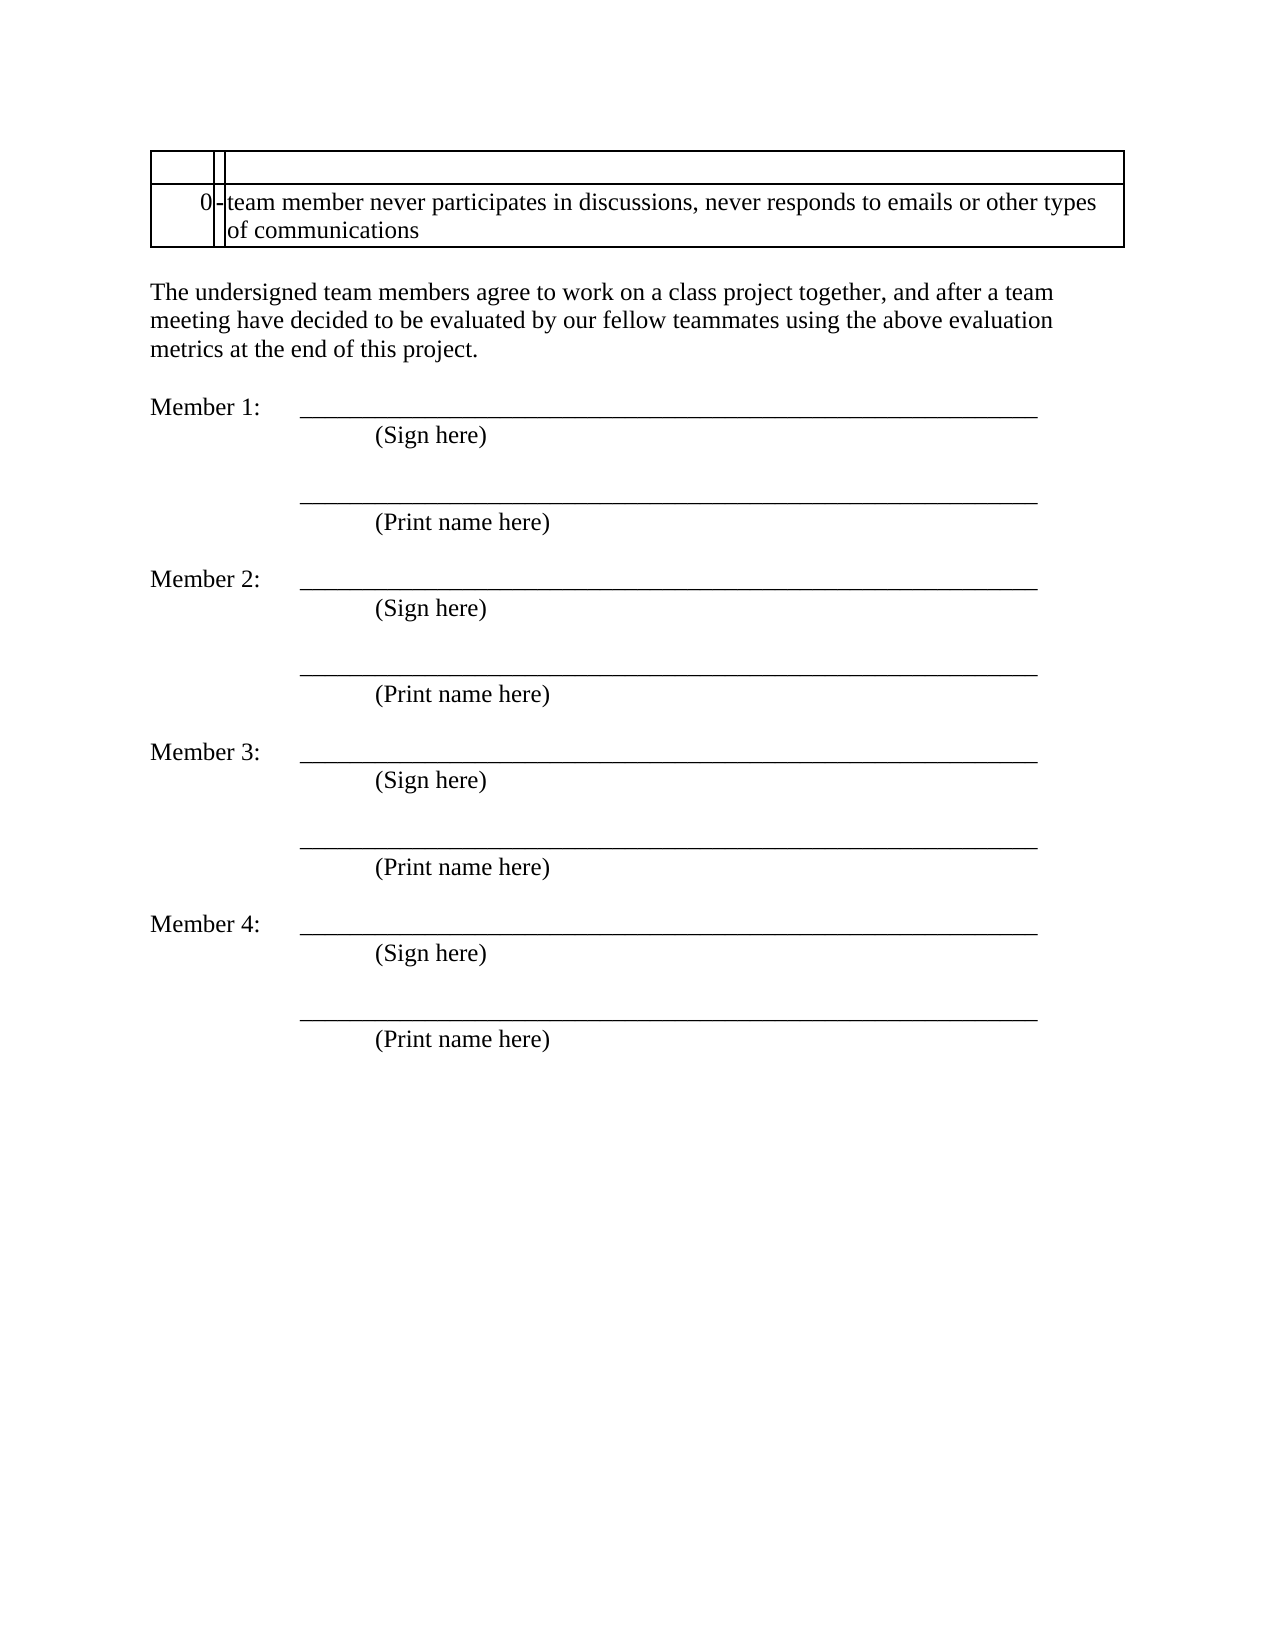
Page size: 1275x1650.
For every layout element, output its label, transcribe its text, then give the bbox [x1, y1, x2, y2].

text The undersigned team members agree to work on a class project together, and after a team meeting have decided to be evaluated by our fellow teammates using the above evaluation metrics at the end of this project. [150, 277, 1125, 363]
text Member 3: ___________________________________________________________ [150, 737, 1125, 766]
text (Print name here) [150, 507, 1125, 536]
text ___________________________________________________________ [150, 478, 1125, 507]
text ___________________________________________________________ [150, 823, 1125, 852]
text ___________________________________________________________ [150, 651, 1125, 679]
text (Print name here) [150, 1024, 1125, 1053]
table_cell 0 [152, 185, 213, 246]
text Member 2: ___________________________________________________________ [150, 564, 1125, 593]
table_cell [226, 152, 1123, 183]
text (Print name here) [150, 679, 1125, 708]
text (Sign here) [150, 766, 1125, 794]
text (Sign here) [150, 593, 1125, 622]
text (Sign here) [150, 938, 1125, 967]
text Member 1: ___________________________________________________________ [150, 392, 1125, 421]
text (Sign here) [150, 421, 1125, 449]
text Member 4: ___________________________________________________________ [150, 909, 1125, 938]
table_cell team member never participates in discussions, never responds to emails or other types of communications [226, 185, 1123, 246]
table_cell 10 [152, 152, 213, 183]
text ___________________________________________________________ [150, 996, 1125, 1024]
text (Print name here) [150, 852, 1125, 881]
